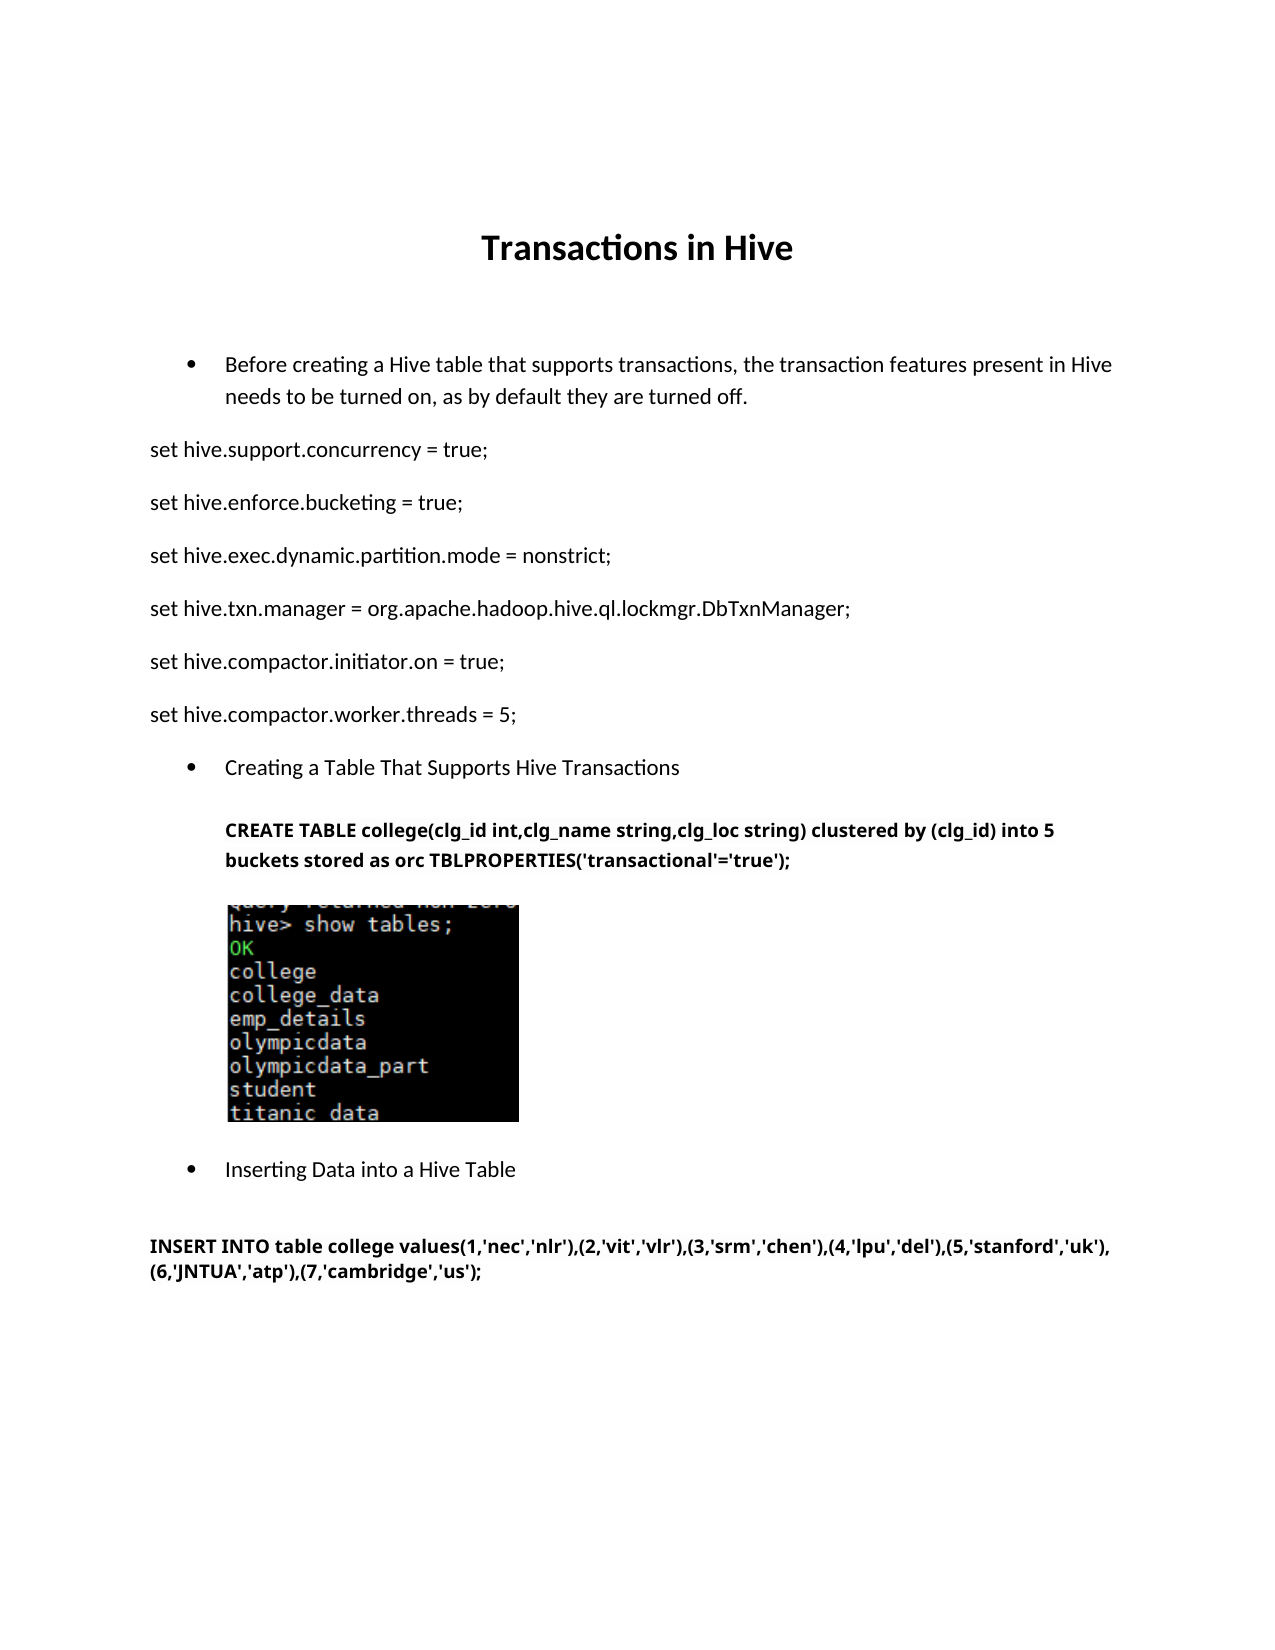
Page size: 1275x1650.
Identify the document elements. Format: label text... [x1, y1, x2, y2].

text set hive.compactor.initiator.on = true; [150, 647, 1125, 675]
text Transactions in Hive [150, 223, 1125, 269]
text INSERT INTO table college values(1,'nec','nlr'),(2,'vit','vlr'),(3,'srm','chen'),(4,'lpu','del'),(5,'stanford','uk'),(6,'JNTUA','atp'),(7,'cambridge','us'); [150, 1208, 1125, 1284]
text set hive.enforce.bucketing = true; [150, 488, 1125, 516]
text set hive.txn.manager = org.apache.hadoop.hive.ql.lockmgr.DbTxnManager; [150, 594, 1125, 622]
list Inserting Data into a Hive Table [187, 1155, 1125, 1183]
list CREATE TABLE college(clg_id int,clg_name string,clg_loc string) clustered by (clg_id) into 5 buckets stored as orc TBLPROPERTIES('transactional'='true'); [225, 818, 1125, 873]
list Creating a Table That Supports Hive Transactions [187, 753, 1125, 781]
picture [225, 905, 519, 1122]
text set hive.exec.dynamic.partition.mode = nonstrict; [150, 541, 1125, 569]
text set hive.support.concurrency = true; [150, 435, 1125, 463]
list Before creating a Hive table that supports transactions, the transaction features present in Hive needs to be turned on, as by default they are turned off. [187, 350, 1125, 410]
text set hive.compactor.worker.threads = 5; [150, 700, 1125, 728]
